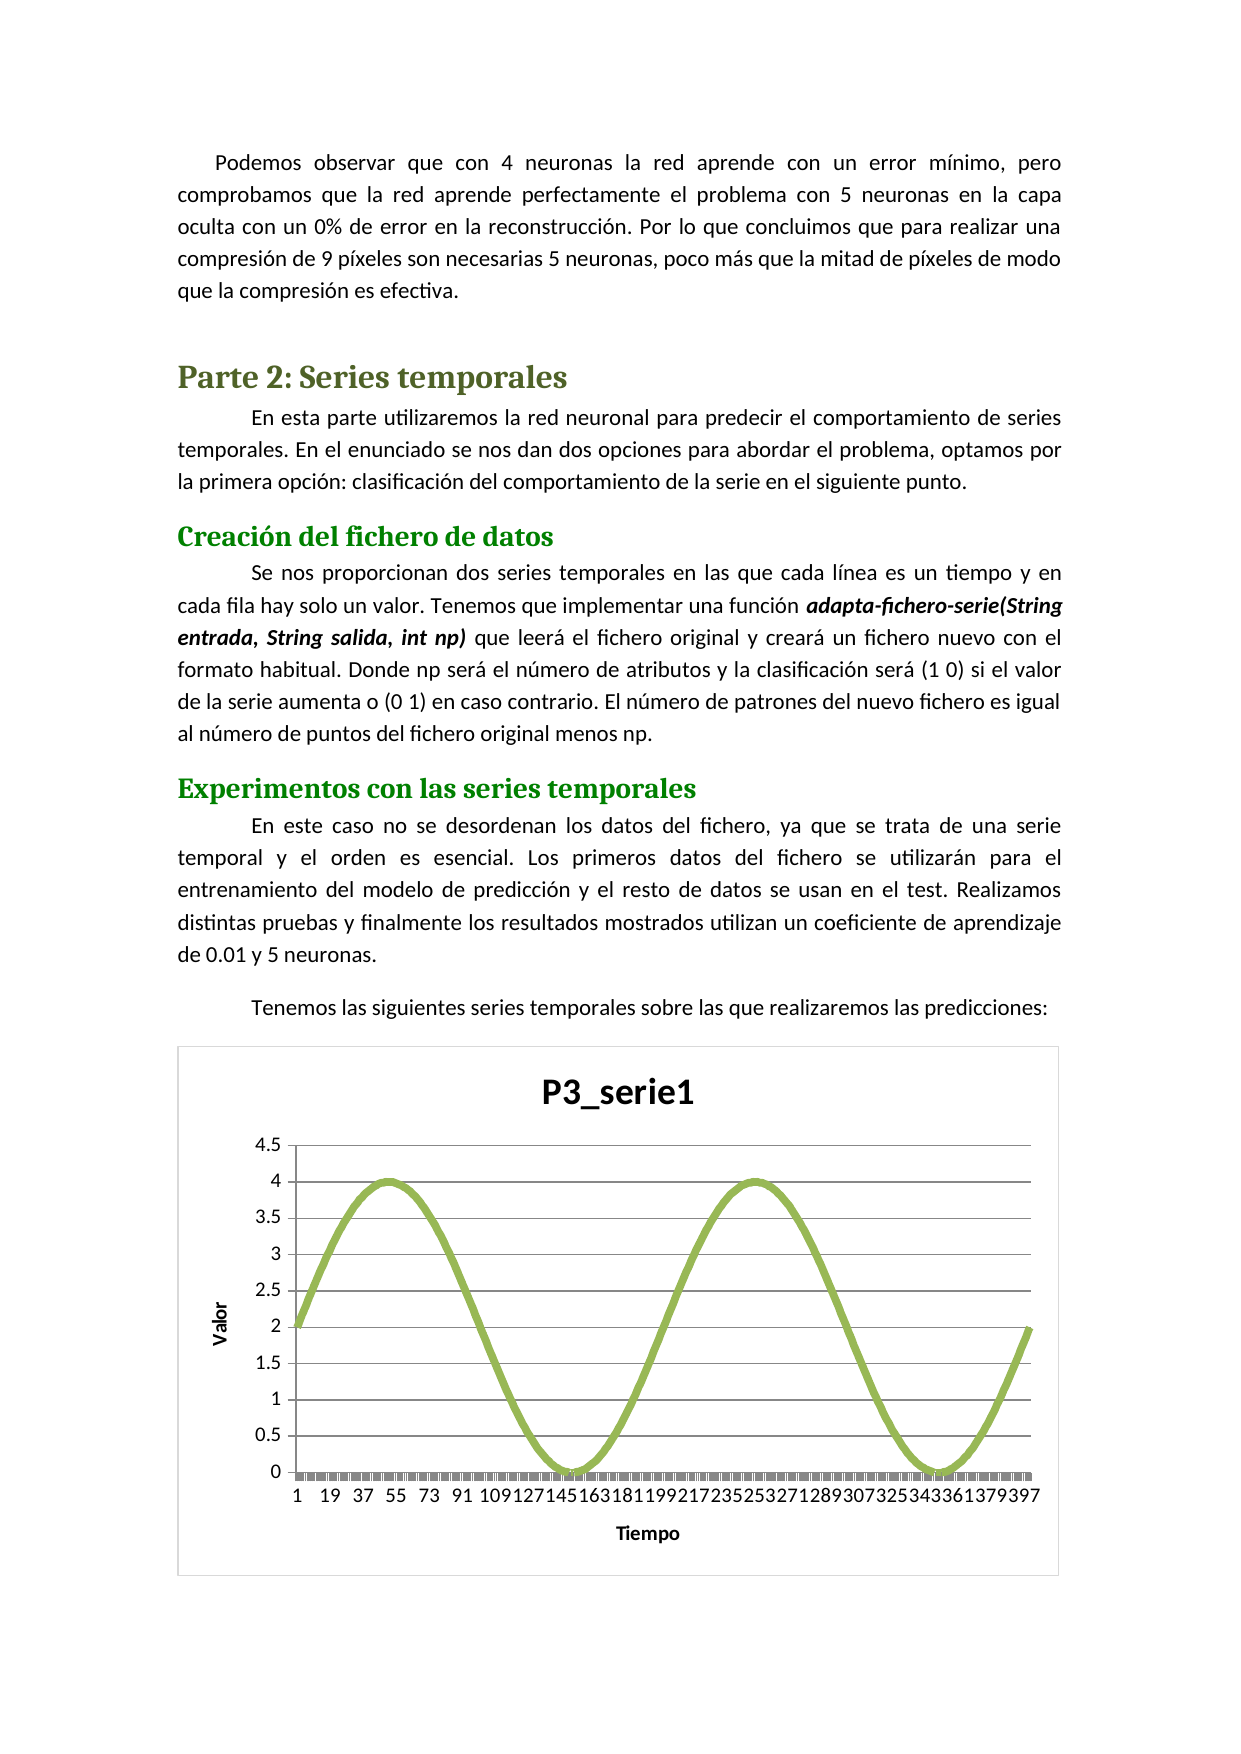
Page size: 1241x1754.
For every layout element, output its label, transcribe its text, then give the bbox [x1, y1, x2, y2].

subtitle Creación del fichero de datos [177, 520, 1063, 553]
text Se nos proporcionan dos series temporales en las que cada línea es un tiempo y en cada fila hay solo un valor. Tenemos que implementar una función adapta-fichero-serie(String entrada, String salida, int np) que leerá el fichero original y creará un fichero nuevo con el formato habitual. Donde np será el número de atributos y la clasificación será (1 0) si el valor de la serie aumenta o (0 1) en caso contrario. El número de patrones del nuevo fichero es igual al número de puntos del fichero original menos np. [177, 558, 1063, 747]
text En este caso no se desordenan los datos del fichero, ya que se trata de una serie temporal y el orden es esencial. Los primeros datos del fichero se utilizarán para el entrenamiento del modelo de predicción y el resto de datos se usan en el test. Realizamos distintas pruebas y finalmente los resultados mostrados utilizan un coeficiente de aprendizaje de 0.01 y 5 neuronas. [177, 811, 1063, 968]
subtitle Parte 2: Series temporales [177, 358, 1063, 397]
text Podemos observar que con 4 neuronas la red aprende con un error mínimo, pero comprobamos que la red aprende perfectamente el problema con 5 neuronas en la capa oculta con un 0% de error en la reconstrucción. Por lo que concluimos que para realizar una compresión de 9 píxeles son necesarias 5 neuronas, poco más que la mitad de píxeles de modo que la compresión es efectiva. [177, 148, 1063, 304]
text Tenemos las siguientes series temporales sobre las que realizaremos las predicciones: [177, 993, 1063, 1021]
text En esta parte utilizaremos la red neuronal para predecir el comportamiento de series temporales. En el enunciado se nos dan dos opciones para abordar el problema, optamos por la primera opción: clasificación del comportamiento de la serie en el siguiente punto. [177, 403, 1063, 495]
subtitle Experimentos con las series temporales [177, 772, 1063, 806]
